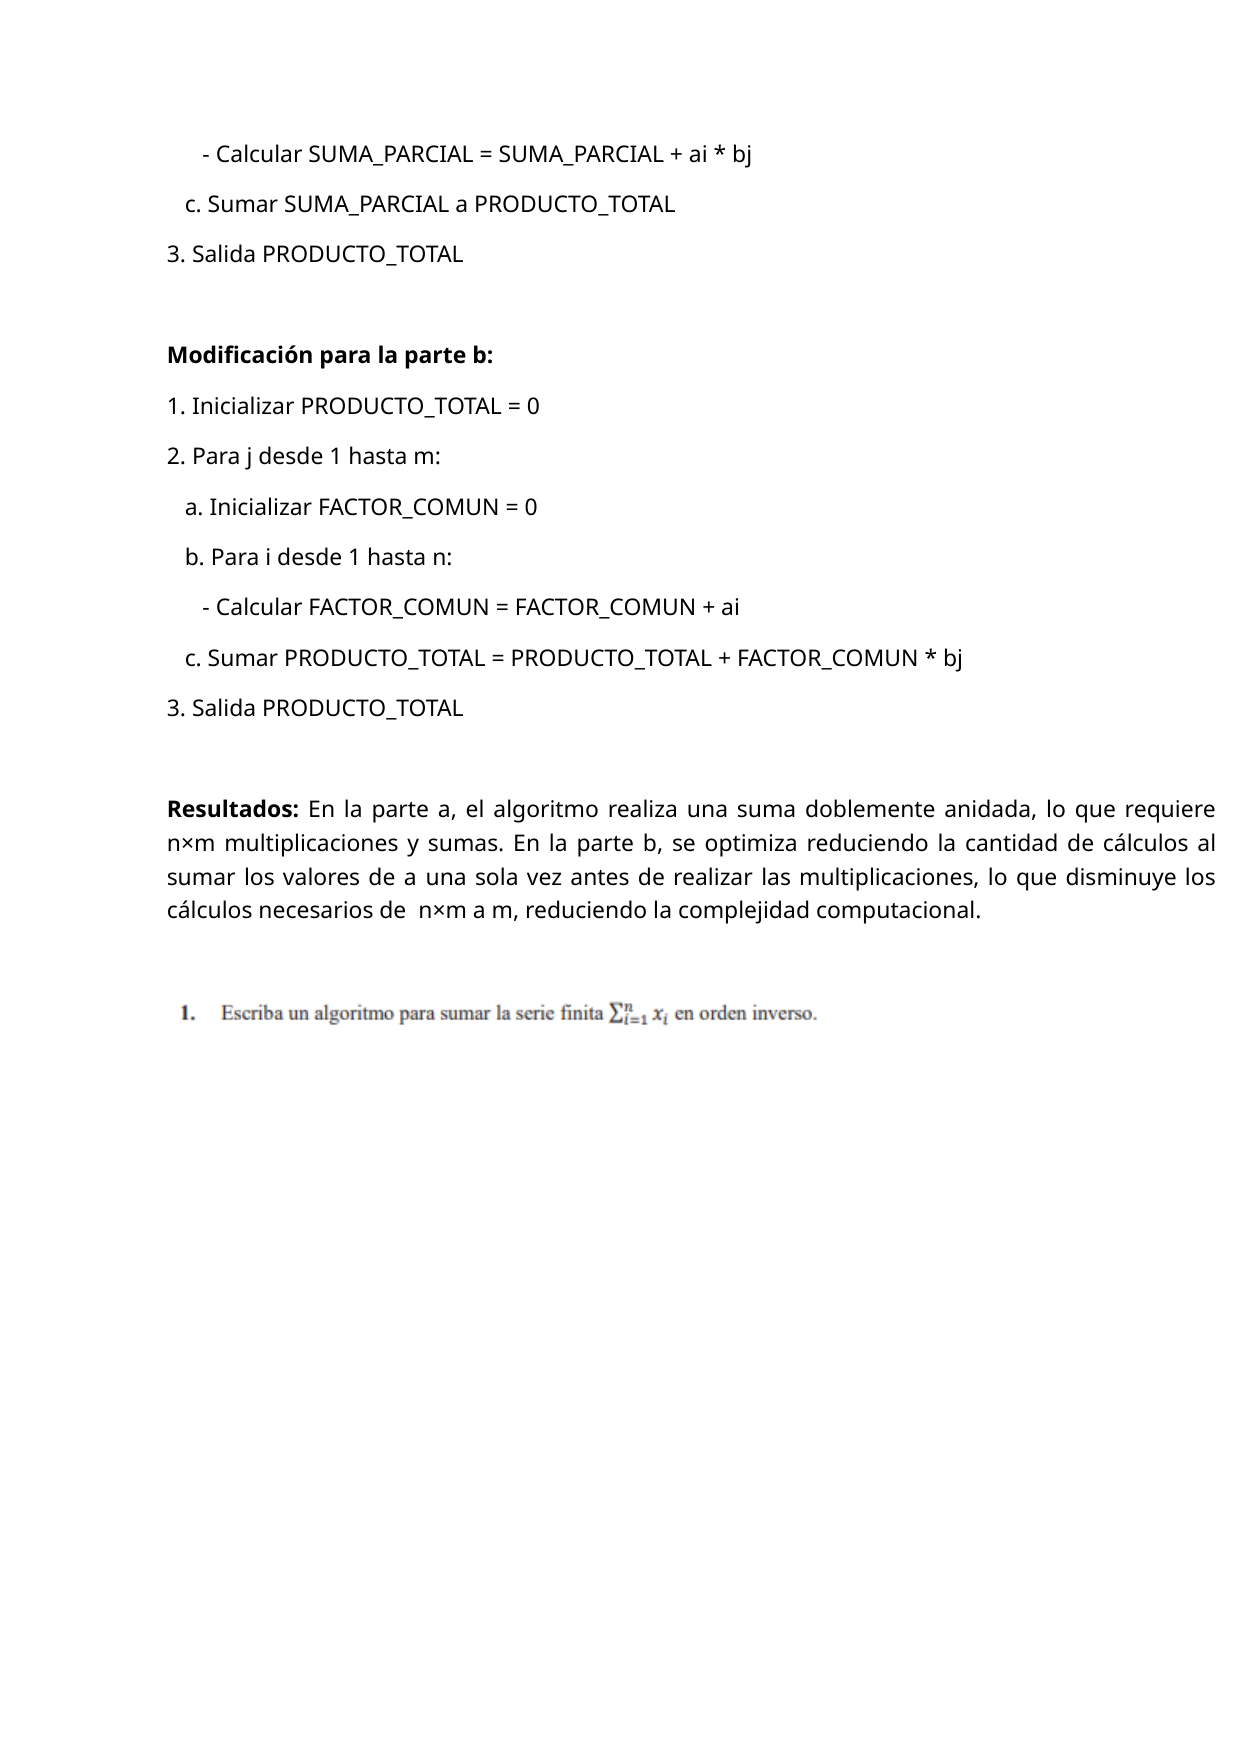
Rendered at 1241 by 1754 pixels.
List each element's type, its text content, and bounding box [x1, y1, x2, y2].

text Resultados: En la parte a, el algoritmo realiza una suma doblemente anidada, lo que requiere n×m multiplicaciones y sumas. En la parte b, se optimiza reduciendo la cantidad de cálculos al sumar los valores de a​ una sola vez antes de realizar las multiplicaciones, lo que disminuye los cálculos necesarios de n×m a m, reduciendo la complejidad computacional. [167, 793, 1217, 925]
text 1. Inicializar PRODUCTO_TOTAL = 0 [167, 389, 1217, 421]
text Modificación para la parte b: [167, 339, 1217, 370]
text b. Para i desde 1 hasta n: [167, 541, 1217, 572]
text - Calcular SUMA_PARCIAL = SUMA_PARCIAL + ai * bj [167, 137, 1217, 169]
text a. Inicializar FACTOR_COMUN = 0 [167, 490, 1217, 522]
text c. Sumar PRODUCTO_TOTAL = PRODUCTO_TOTAL + FACTOR_COMUN * bj [167, 642, 1217, 673]
text 3. Salida PRODUCTO_TOTAL [167, 238, 1217, 269]
text c. Sumar SUMA_PARCIAL a PRODUCTO_TOTAL [167, 188, 1217, 219]
text 3. Salida PRODUCTO_TOTAL [167, 692, 1217, 723]
text 2. Para j desde 1 hasta m: [167, 440, 1217, 471]
text - Calcular FACTOR_COMUN = FACTOR_COMUN + ai [167, 591, 1217, 622]
picture [166, 995, 845, 1038]
